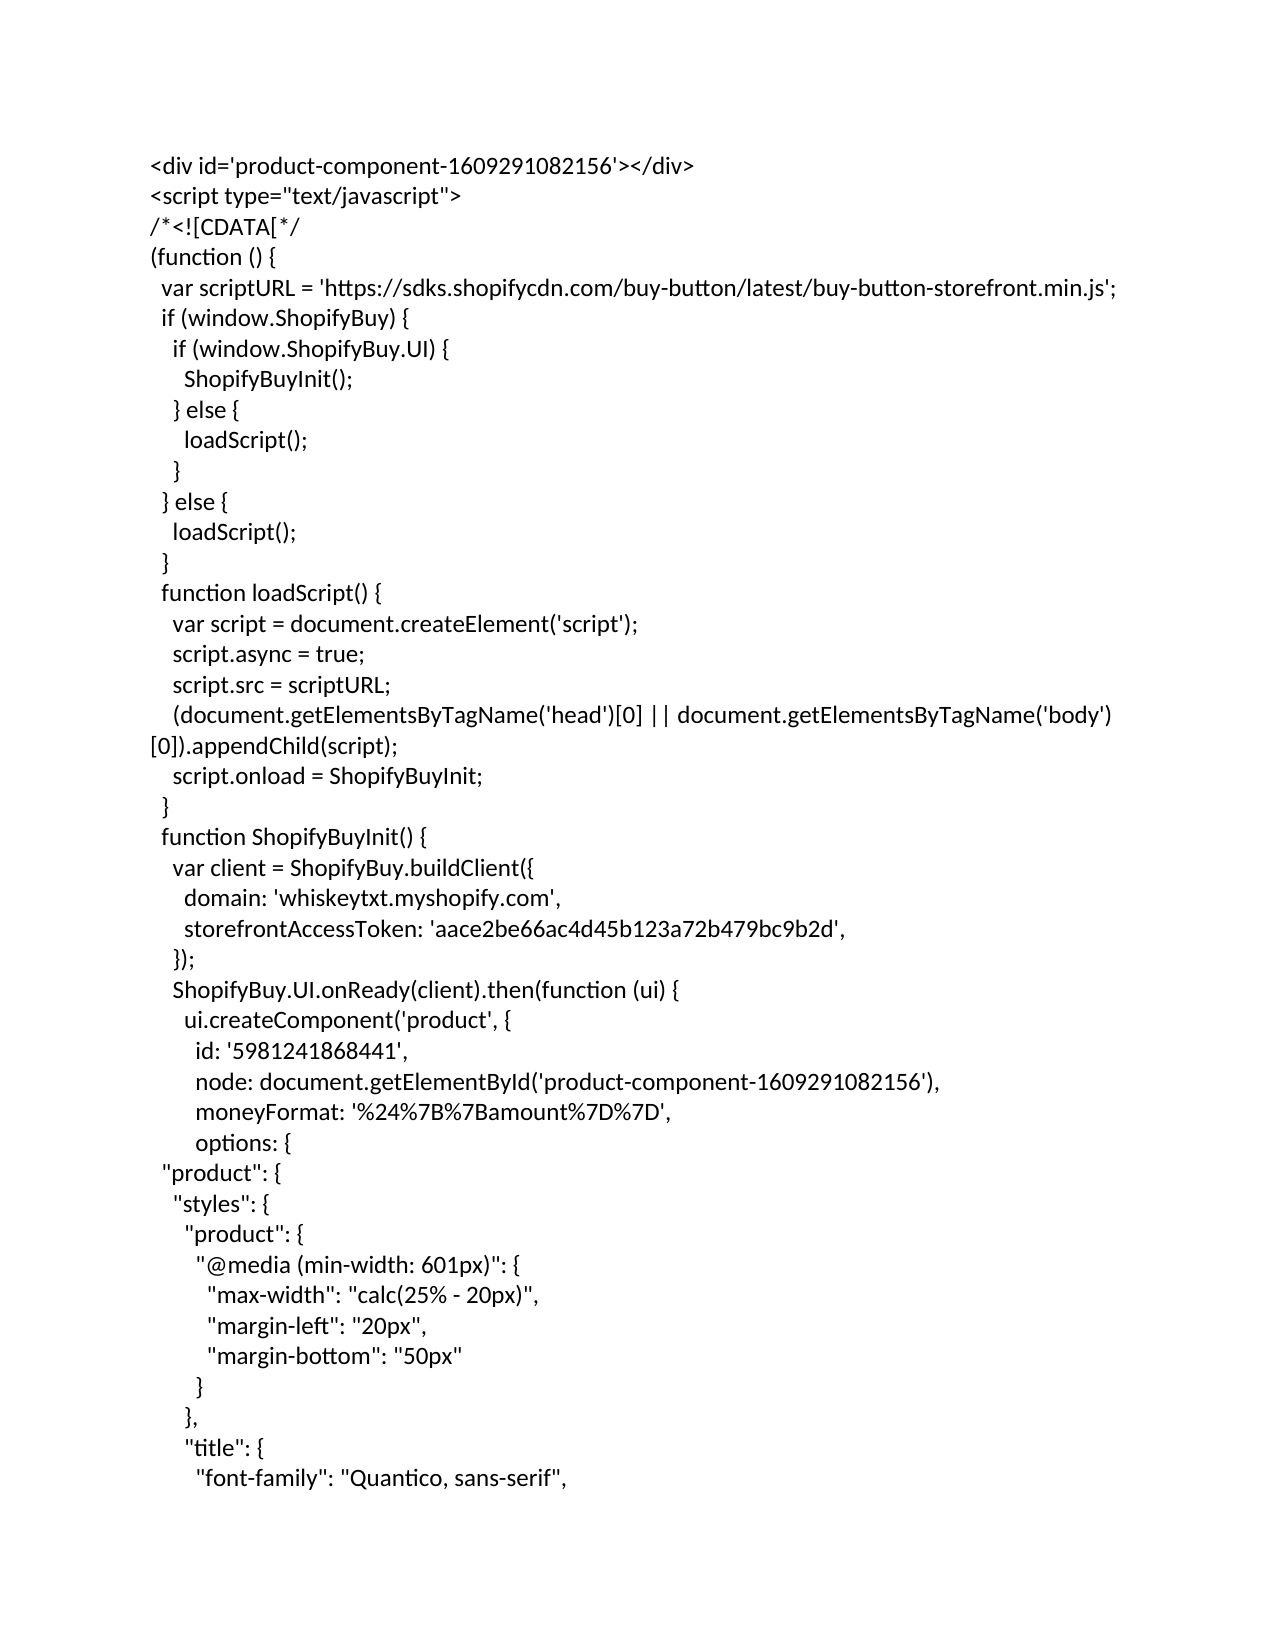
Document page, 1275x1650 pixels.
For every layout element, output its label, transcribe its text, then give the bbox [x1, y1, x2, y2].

text domain: 'whiskeytxt.myshopify.com', [150, 882, 1125, 913]
text ShopifyBuyInit(); [150, 364, 1125, 394]
text script.async = true; [150, 638, 1125, 669]
text } [150, 791, 1125, 821]
text "title": { [150, 1432, 1125, 1462]
text "product": { [150, 1218, 1125, 1249]
text var client = ShopifyBuy.buildClient({ [150, 852, 1125, 882]
text function loadScript() { [150, 577, 1125, 608]
text var scriptURL = 'https://sdks.shopifycdn.com/buy-button/latest/buy-button-storefront.min.js'; [150, 272, 1125, 303]
text moneyFormat: '%24%7B%7Bamount%7D%7D', [150, 1096, 1125, 1127]
text script.onload = ShopifyBuyInit; [150, 760, 1125, 791]
text "margin-bottom": "50px" [150, 1340, 1125, 1371]
text script.src = scriptURL; [150, 669, 1125, 699]
text (document.getElementsByTagName('head')[0] || document.getElementsByTagName('body')[0]).appendChild(script); [150, 699, 1125, 760]
text ShopifyBuy.UI.onReady(client).then(function (ui) { [150, 974, 1125, 1004]
text "max-width": "calc(25% - 20px)", [150, 1279, 1125, 1310]
text } else { [150, 486, 1125, 516]
text }); [150, 943, 1125, 974]
text } [150, 455, 1125, 486]
text } else { [150, 394, 1125, 425]
text id: '5981241868441', [150, 1035, 1125, 1066]
text "@media (min-width: 601px)": { [150, 1249, 1125, 1279]
text loadScript(); [150, 425, 1125, 455]
text if (window.ShopifyBuy) { [150, 303, 1125, 333]
text /*<![CDATA[*/ [150, 211, 1125, 242]
text loadScript(); [150, 516, 1125, 547]
text if (window.ShopifyBuy.UI) { [150, 333, 1125, 364]
text var script = document.createElement('script'); [150, 608, 1125, 638]
text } [150, 547, 1125, 577]
text (function () { [150, 242, 1125, 272]
text "margin-left": "20px", [150, 1310, 1125, 1340]
text "font-family": "Quantico, sans-serif", [150, 1462, 1125, 1493]
text <div id='product-component-1609291082156'></div> [150, 150, 1125, 181]
text "styles": { [150, 1188, 1125, 1218]
text node: document.getElementById('product-component-1609291082156'), [150, 1066, 1125, 1096]
text } [150, 1371, 1125, 1401]
text "product": { [150, 1157, 1125, 1188]
text storefrontAccessToken: 'aace2be66ac4d45b123a72b479bc9b2d', [150, 913, 1125, 943]
text ui.createComponent('product', { [150, 1004, 1125, 1035]
text <script type="text/javascript"> [150, 181, 1125, 211]
text }, [150, 1401, 1125, 1432]
text options: { [150, 1127, 1125, 1157]
text function ShopifyBuyInit() { [150, 821, 1125, 852]
